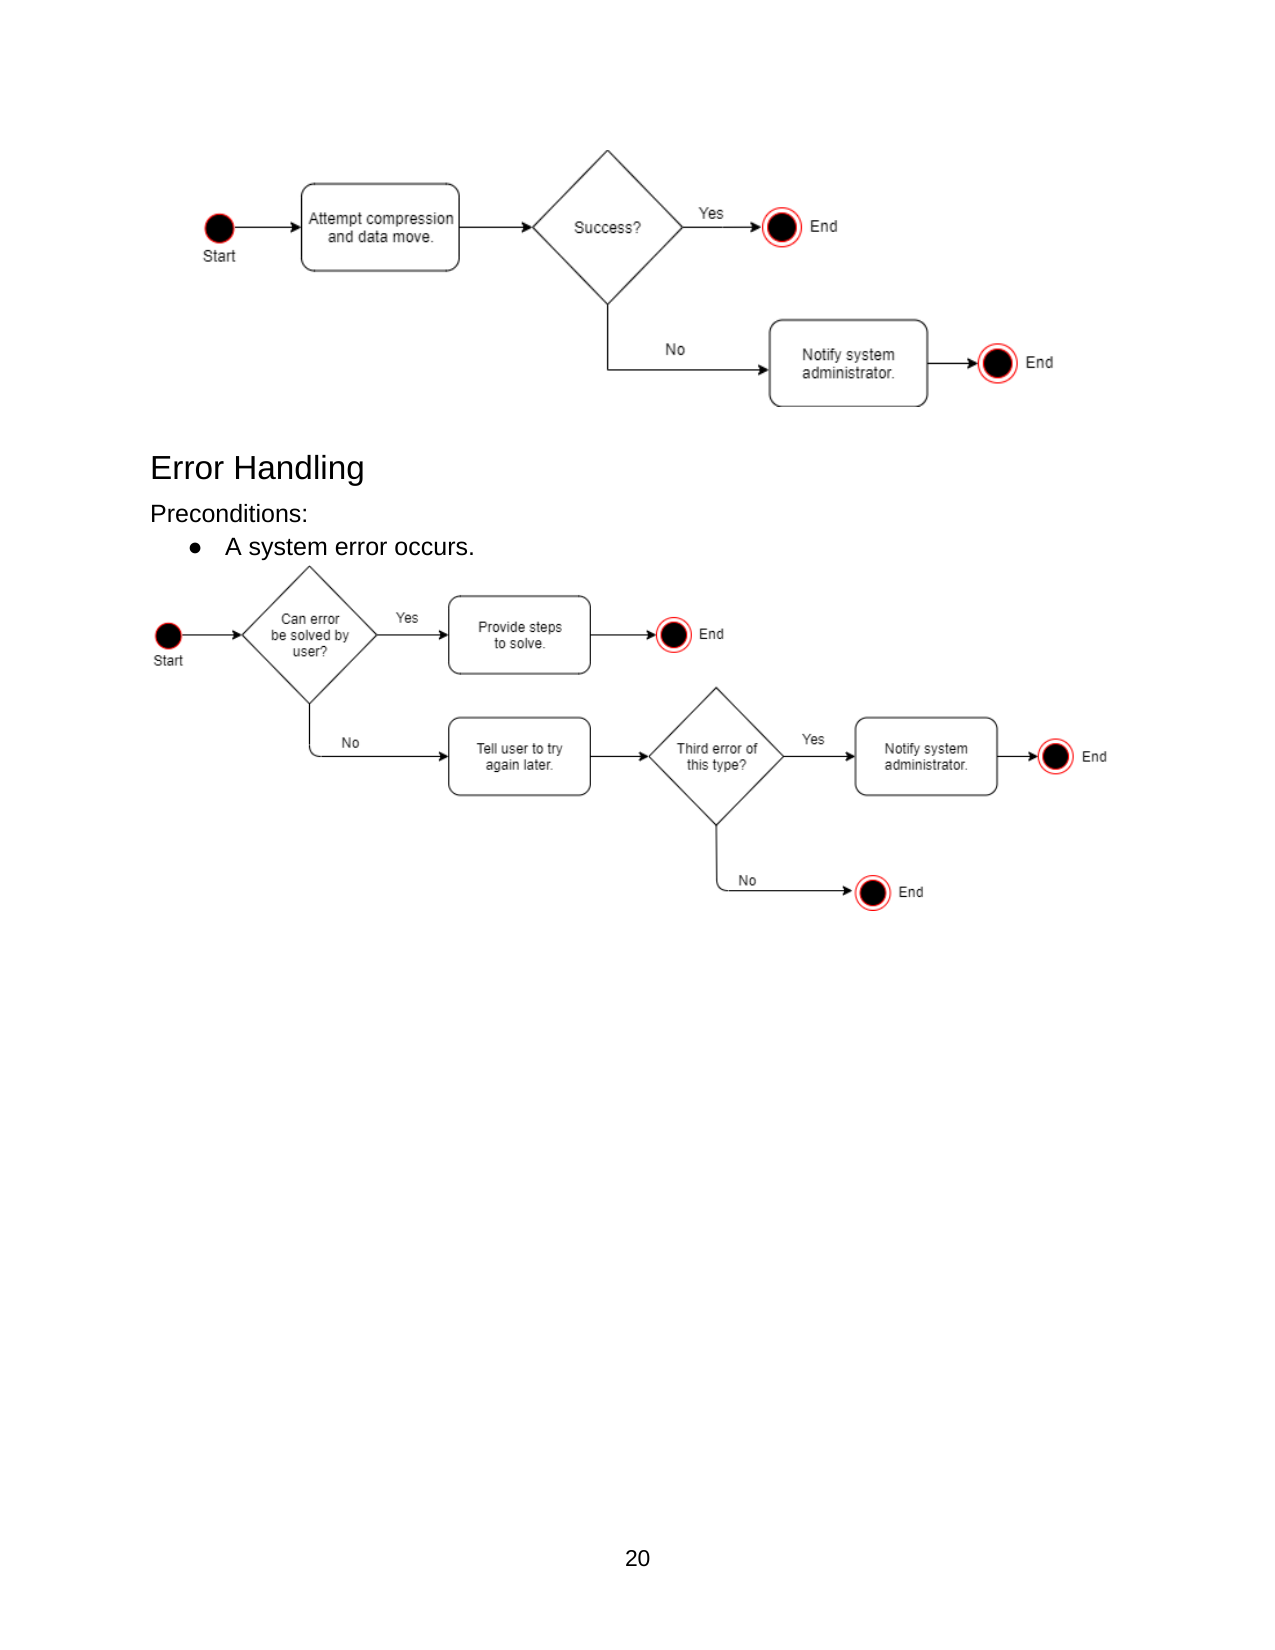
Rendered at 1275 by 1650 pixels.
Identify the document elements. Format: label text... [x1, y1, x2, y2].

picture [199, 150, 1076, 407]
picture [150, 565, 1125, 911]
text Preconditions: [150, 499, 1125, 528]
subtitle Error Handling [150, 448, 1125, 487]
list A system error occurs. [187, 532, 1125, 561]
